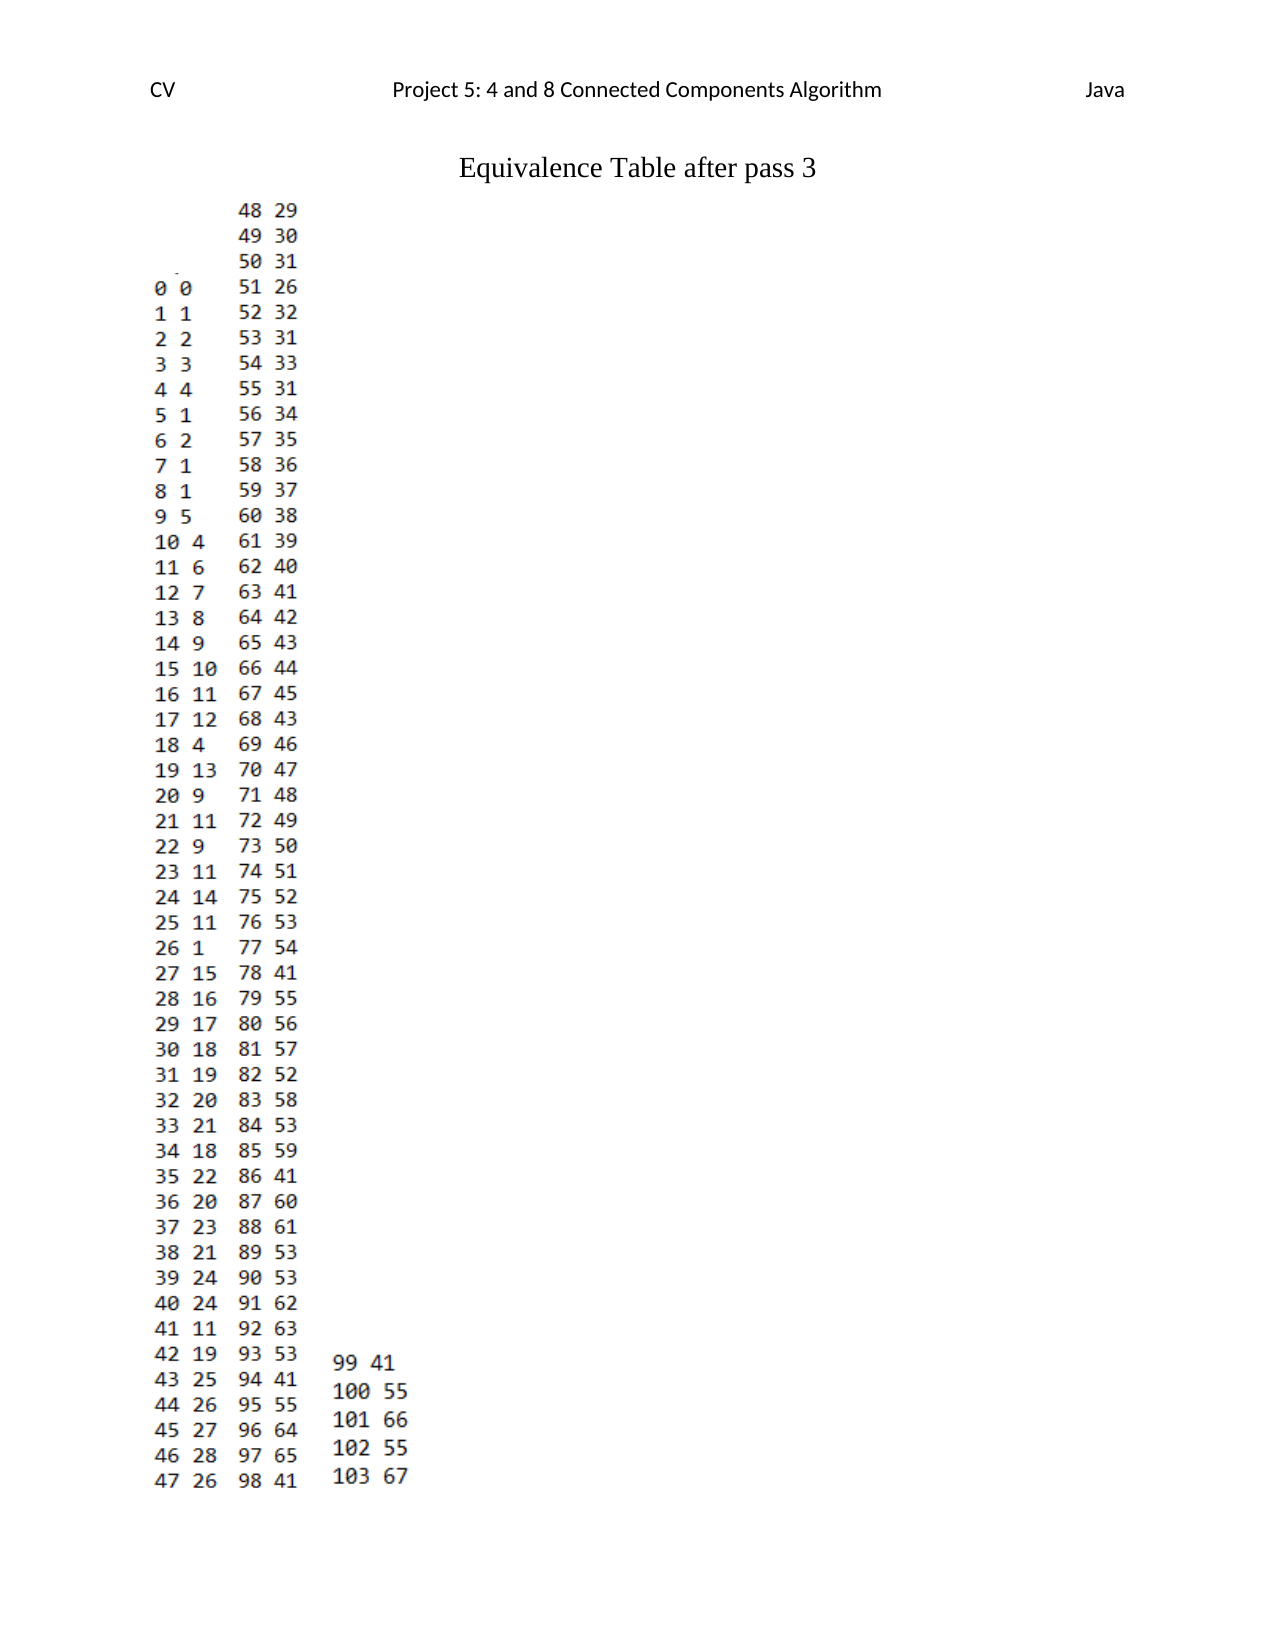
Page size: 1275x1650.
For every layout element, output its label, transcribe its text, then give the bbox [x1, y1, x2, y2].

picture [150, 202, 429, 1495]
text Equivalence Table after pass 3 [150, 150, 1125, 183]
